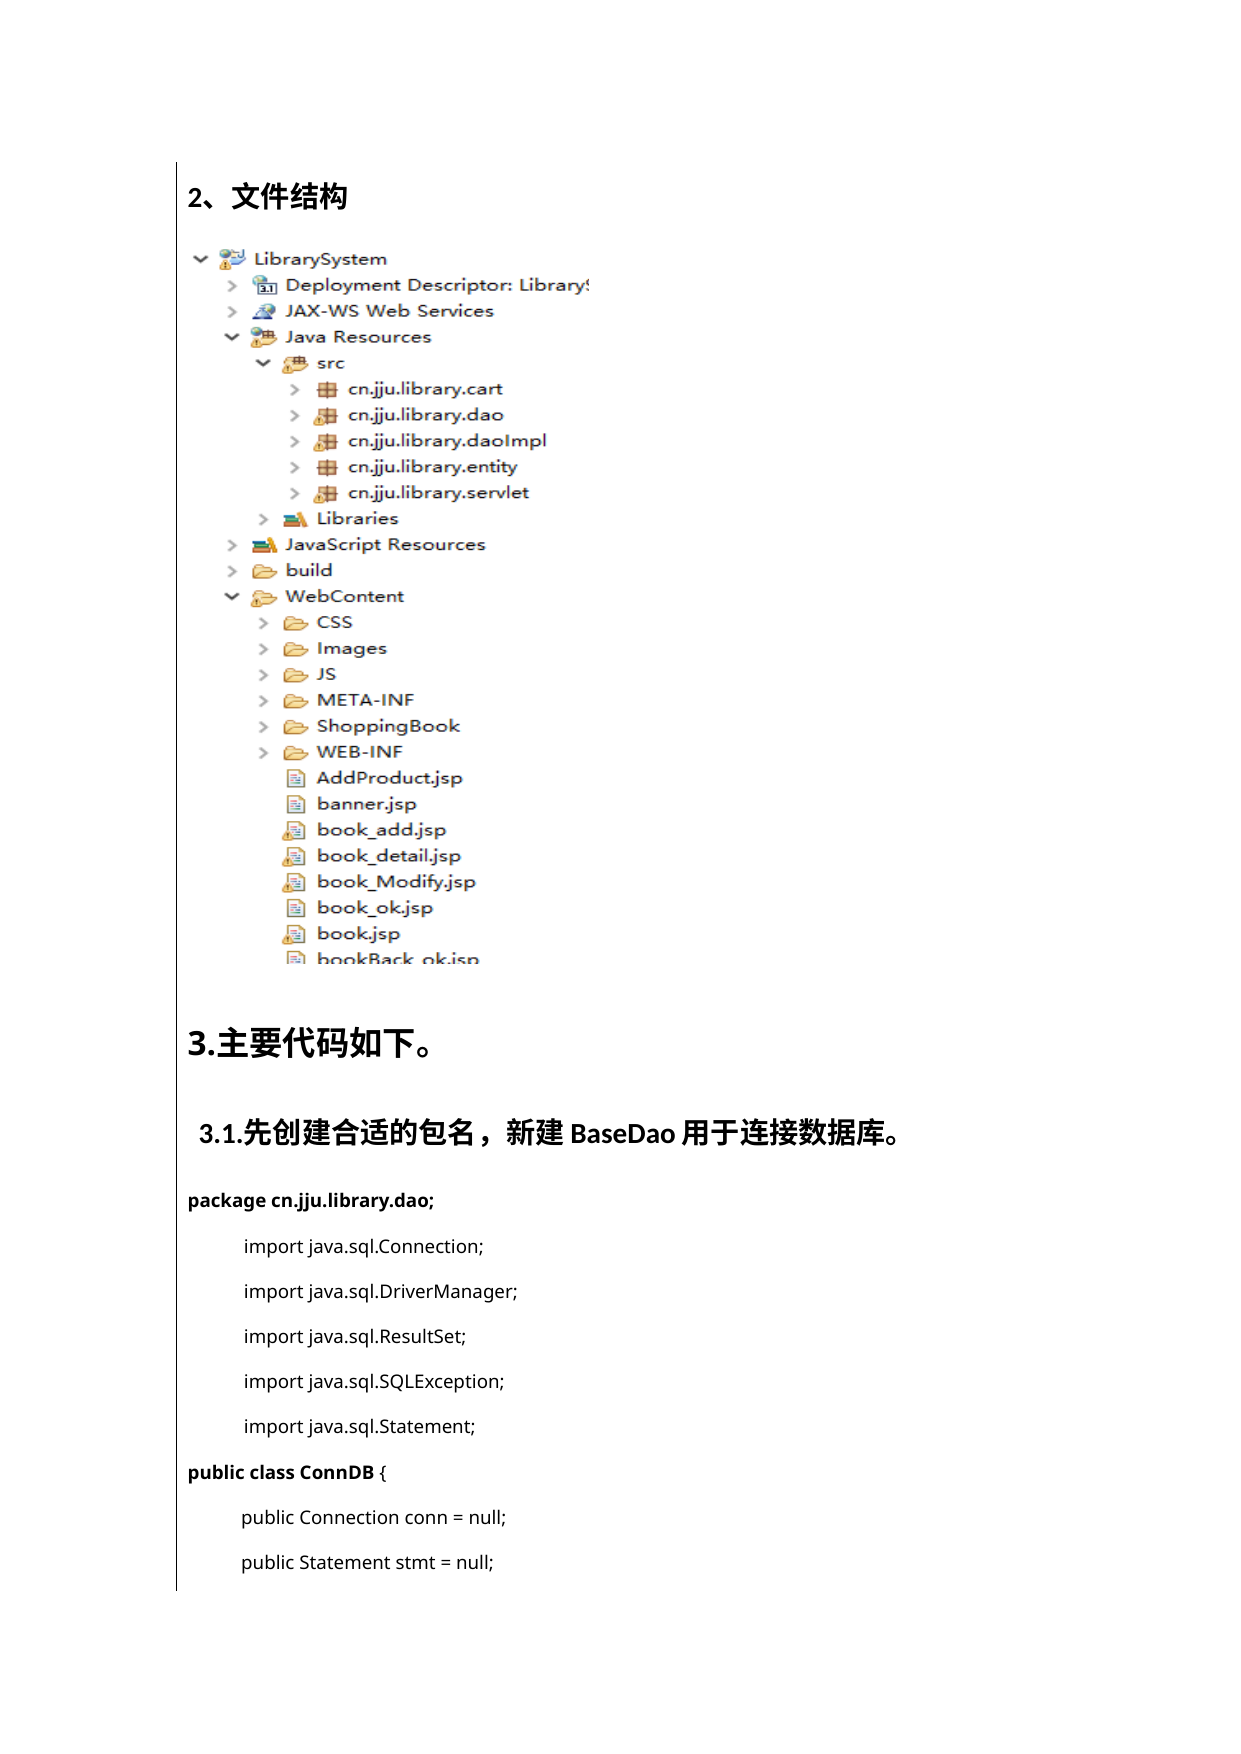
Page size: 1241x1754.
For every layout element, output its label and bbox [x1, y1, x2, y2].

picture [187, 248, 589, 964]
table_header [177, 162, 975, 1591]
